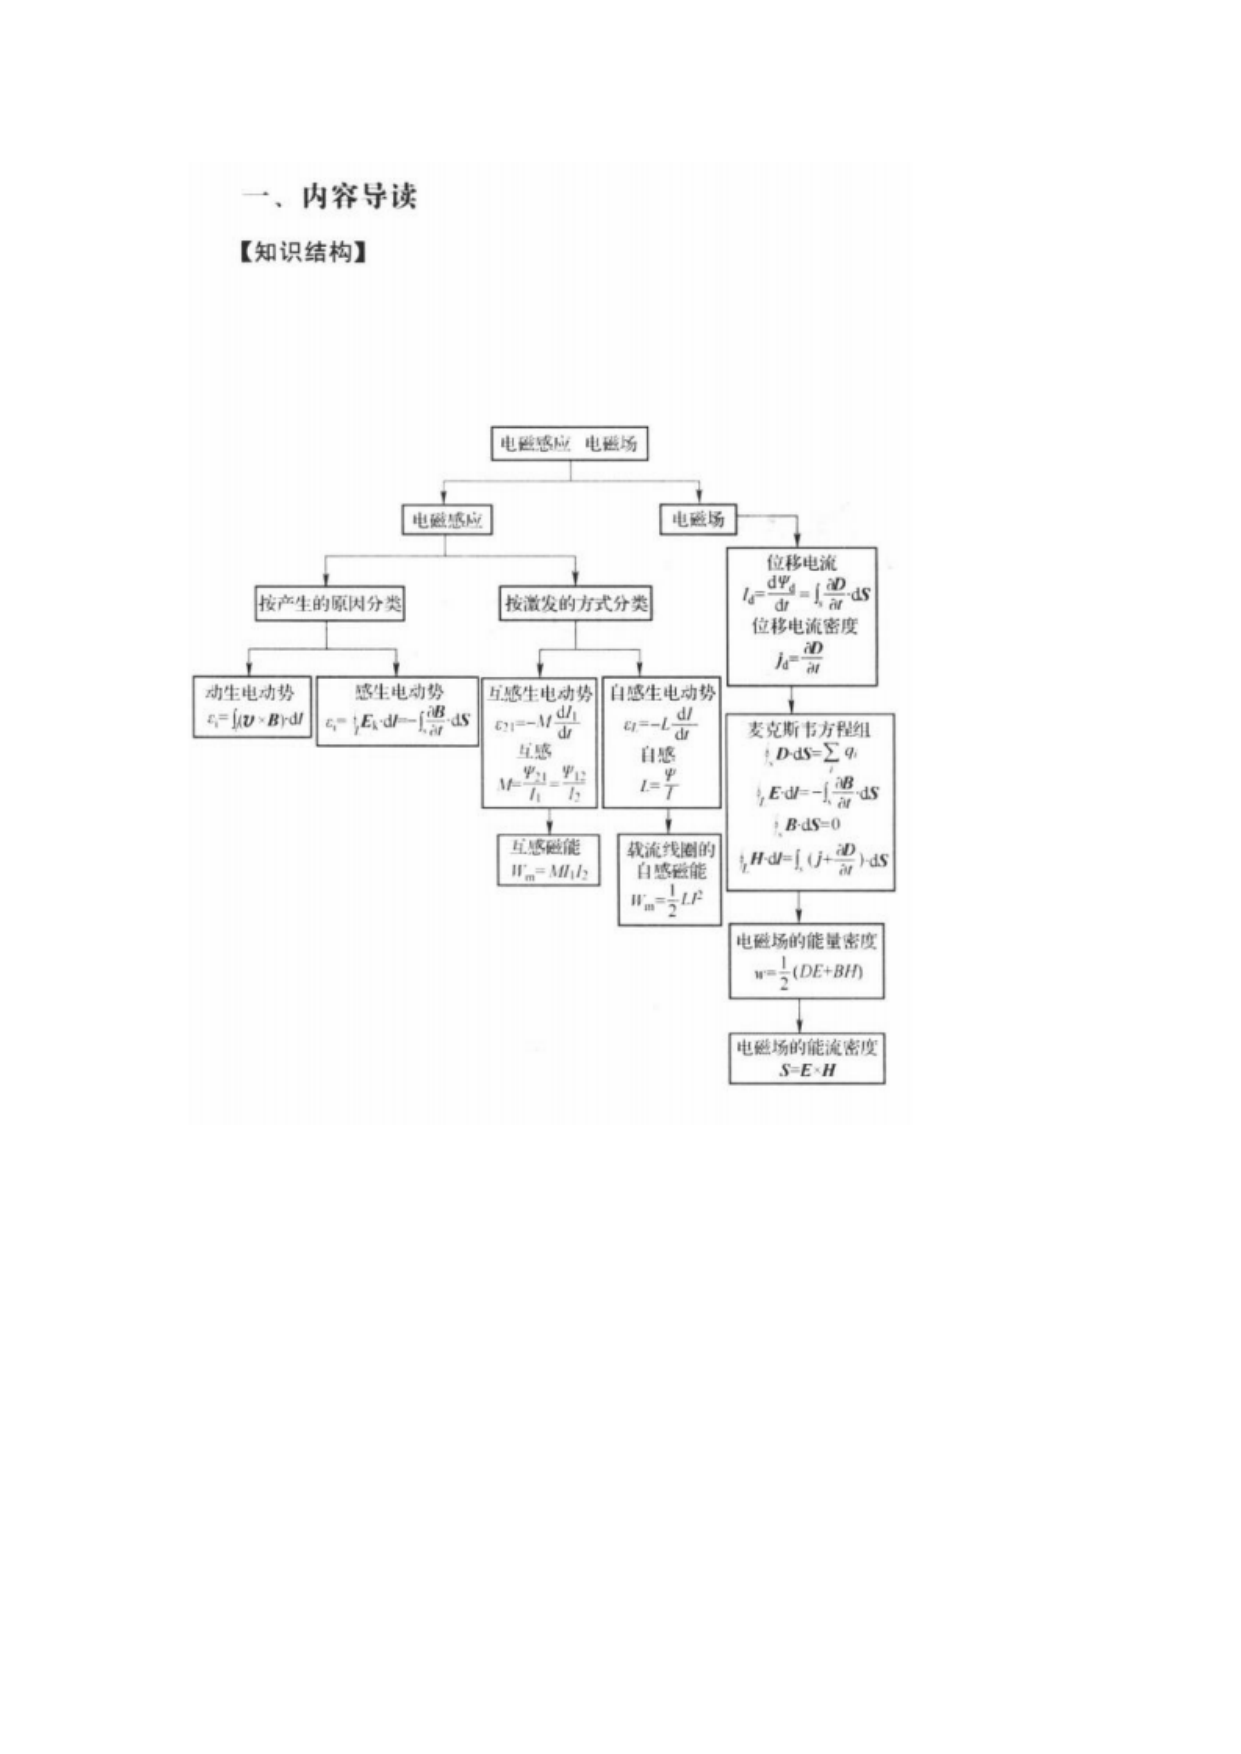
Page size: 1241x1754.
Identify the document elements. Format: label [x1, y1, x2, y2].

picture [187, 162, 913, 1125]
